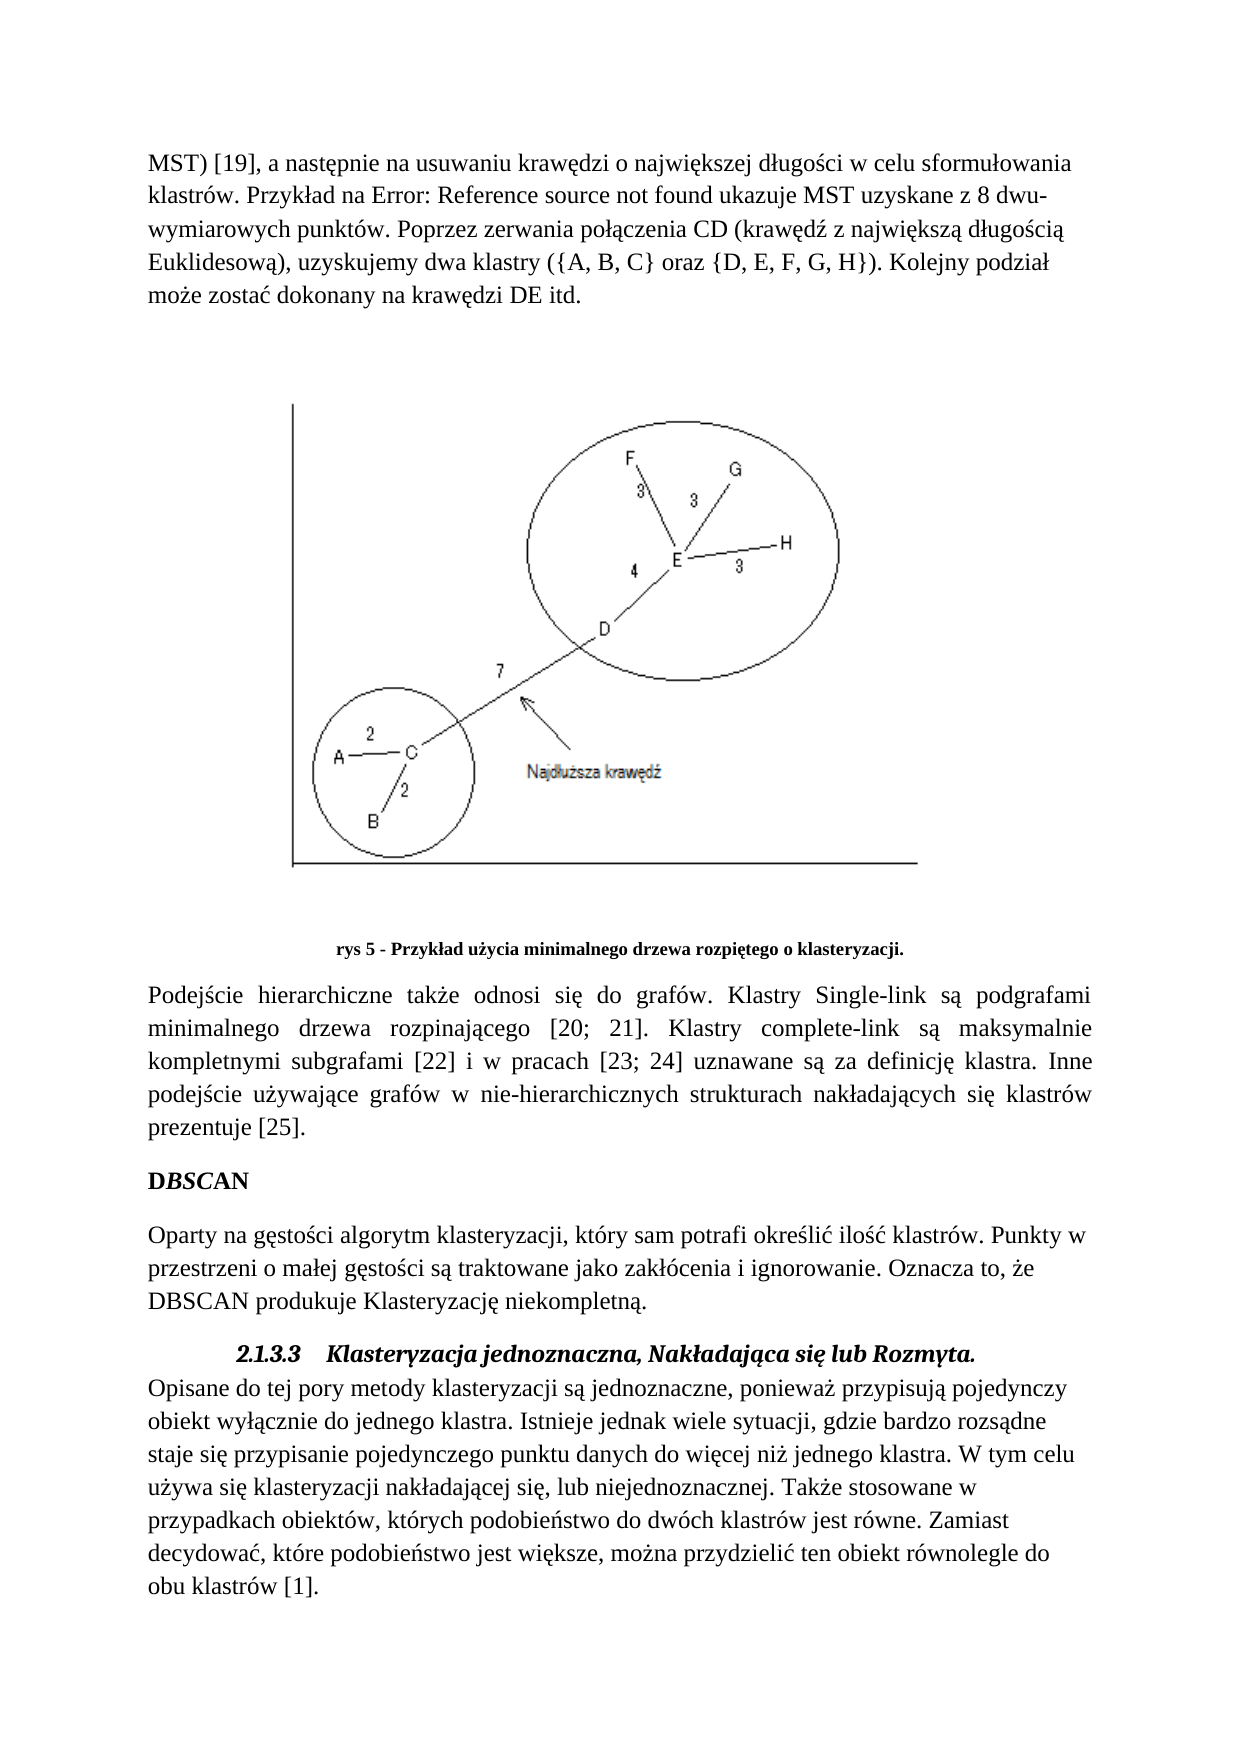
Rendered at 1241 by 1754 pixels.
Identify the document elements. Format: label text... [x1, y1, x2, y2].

text Podejście hierarchiczne także odnosi się do grafów. Klastry Single-link są podgrafami minimalnego drzewa rozpinającego. Klastry complete-link są maksymalnie kompletnymi subgrafami i w pracach uznawane są za definicję klastra. Inne podejście używające grafów w nie-hierarchicznych strukturach nakładających się klastrów prezentuje . [148, 980, 1093, 1141]
text DBSCAN [148, 1166, 1093, 1195]
text Oparty na gęstości algorytm klasteryzacji, który sam potrafi określić ilość klastrów. Punkty w przestrzeni o małej gęstości są traktowane jako zakłócenia i ignorowanie. Oznacza to, że DBSCAN produkuje Klasteryzację niekompletną. [148, 1220, 1093, 1314]
subtitle Klasteryzacja jednoznaczna, Nakładająca się lub Rozmyta. [236, 1340, 1093, 1368]
text Opisane do tej pory metody klasteryzacji są jednoznaczne, ponieważ przypisują pojedynczy obiekt wyłącznie do jednego klastra. Istnieje jednak wiele sytuacji, gdzie bardzo rozsądne staje się przypisanie pojedynczego punktu danych do więcej niż jednego klastra. W tym celu używa się klasteryzacji nakładającej się, lub niejednoznacznej. Także stosowane w przypadkach obiektów, których podobieństwo do dwóch klastrów jest równe. Zamiast decydować, które podobieństwo jest większe, można przydzielić ten obiekt równolegle do obu klastrów . [148, 1373, 1093, 1599]
picture [272, 387, 968, 913]
